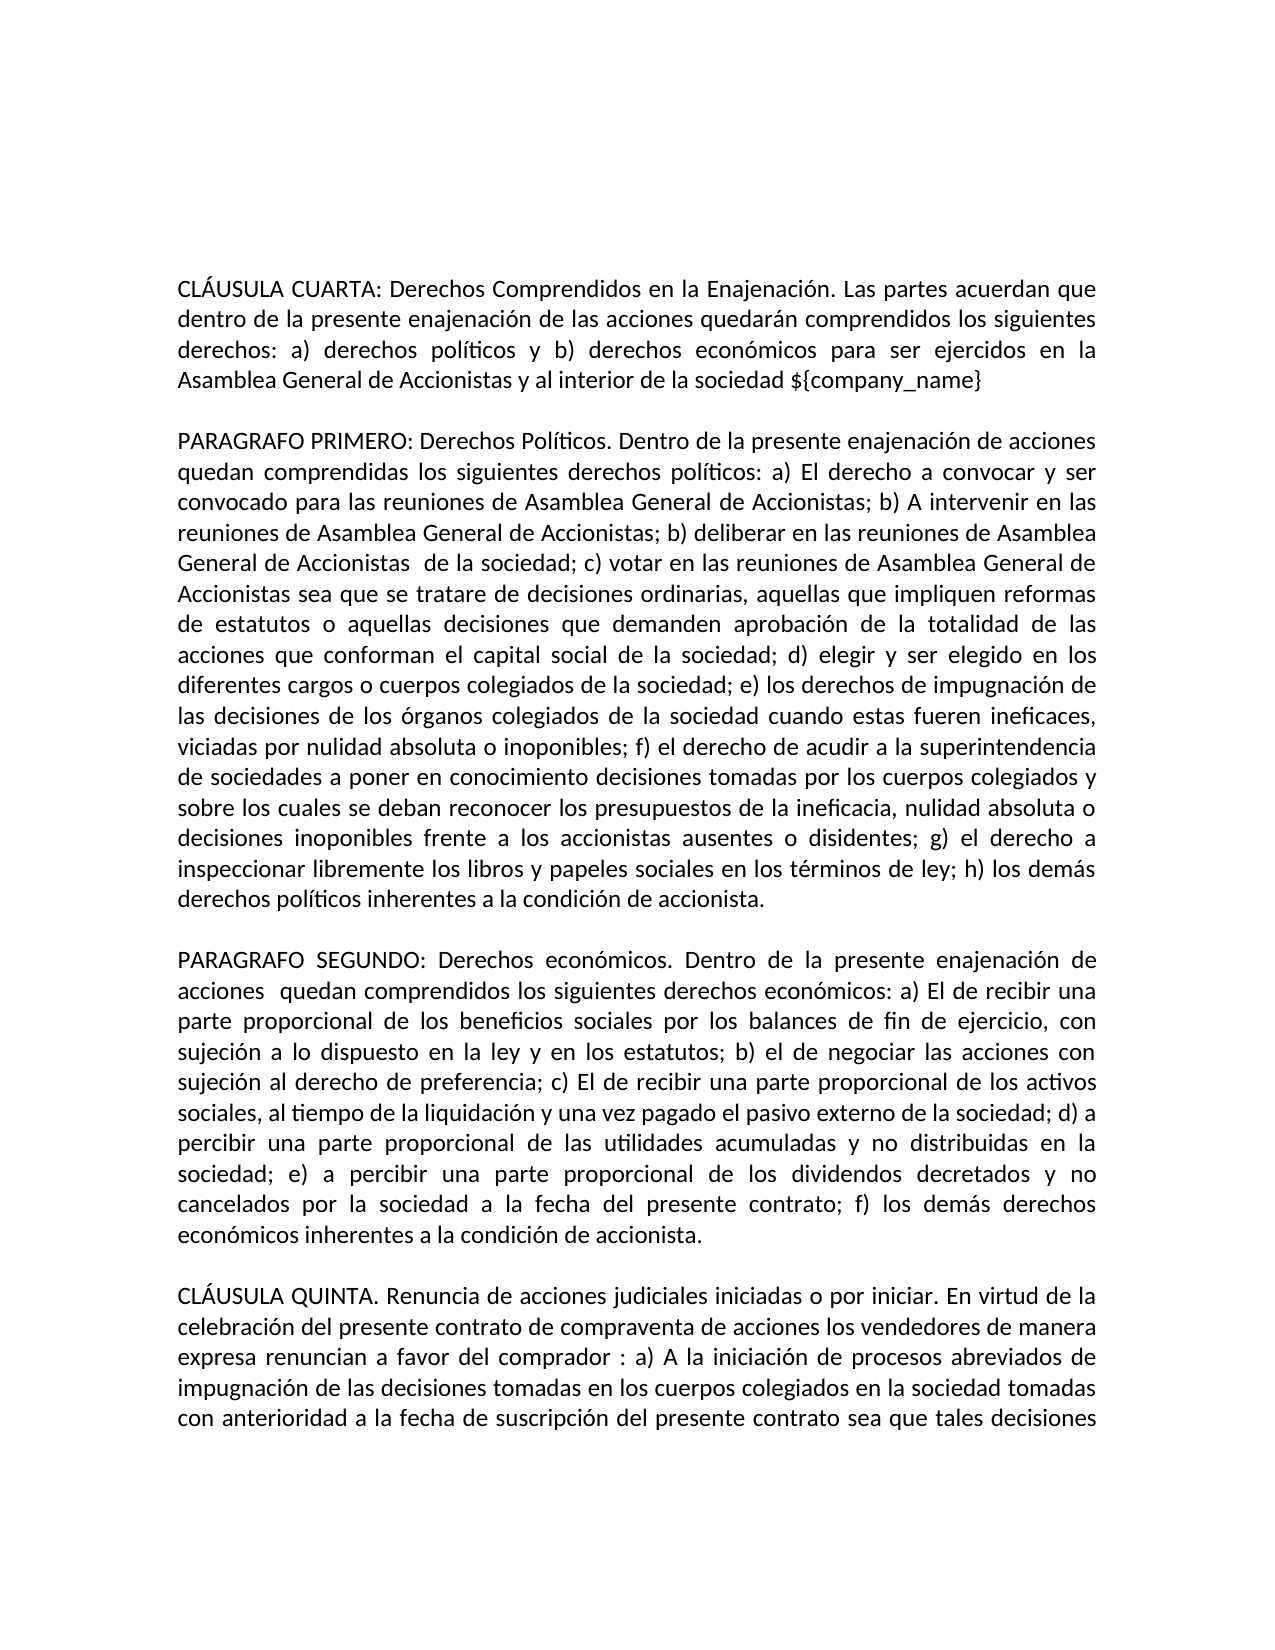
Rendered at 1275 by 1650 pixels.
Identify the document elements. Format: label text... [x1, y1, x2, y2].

text PARAGRAFO SEGUNDO: Derechos económicos. Dentro de la presente enajenación de acciones quedan comprendidos los siguientes derechos económicos: a) El de recibir una parte proporcional de los beneficios sociales por los balances de fin de ejercicio, con sujeción a lo dispuesto en la ley y en los estatutos; b) el de negociar las acciones con sujeción al derecho de preferencia; c) El de recibir una parte proporcional de los activos sociales, al tiempo de la liquidación y una vez pagado el pasivo externo de la sociedad; d) a percibir una parte proporcional de las utilidades acumuladas y no distribuidas en la sociedad; e) a percibir una parte proporcional de los dividendos decretados y no cancelados por la sociedad a la fecha del presente contrato; f) los demás derechos económicos inherentes a la condición de accionista. [177, 944, 1098, 1249]
text PARAGRAFO PRIMERO: Derechos Políticos. Dentro de la presente enajenación de acciones quedan comprendidas los siguientes derechos políticos: a) El derecho a convocar y ser convocado para las reuniones de Asamblea General de Accionistas; b) A intervenir en las reuniones de Asamblea General de Accionistas; b) deliberar en las reuniones de Asamblea General de Accionistas de la sociedad; c) votar en las reuniones de Asamblea General de Accionistas sea que se tratare de decisiones ordinarias, aquellas que impliquen reformas de estatutos o aquellas decisiones que demanden aprobación de la totalidad de las acciones que conforman el capital social de la sociedad; d) elegir y ser elegido en los diferentes cargos o cuerpos colegiados de la sociedad; e) los derechos de impugnación de las decisiones de los órganos colegiados de la sociedad cuando estas fueren ineficaces, viciadas por nulidad absoluta o inoponibles; f) el derecho de acudir a la superintendencia de sociedades a poner en conocimiento decisiones tomadas por los cuerpos colegiados y sobre los cuales se deban reconocer los presupuestos de la ineficacia, nulidad absoluta o decisiones inoponibles frente a los accionistas ausentes o disidentes; g) el derecho a inspeccionar libremente los libros y papeles sociales en los términos de ley; h) los demás derechos políticos inherentes a la condición de accionista. [177, 426, 1098, 914]
text CLÁUSULA CUARTA: Derechos Comprendidos en la Enajenación. Las partes acuerdan que dentro de la presente enajenación de las acciones quedarán comprendidos los siguientes derechos: a) derechos políticos y b) derechos económicos para ser ejercidos en la Asamblea General de Accionistas y al interior de la sociedad ${company_name} [177, 273, 1098, 395]
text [177, 1280, 1098, 1433]
